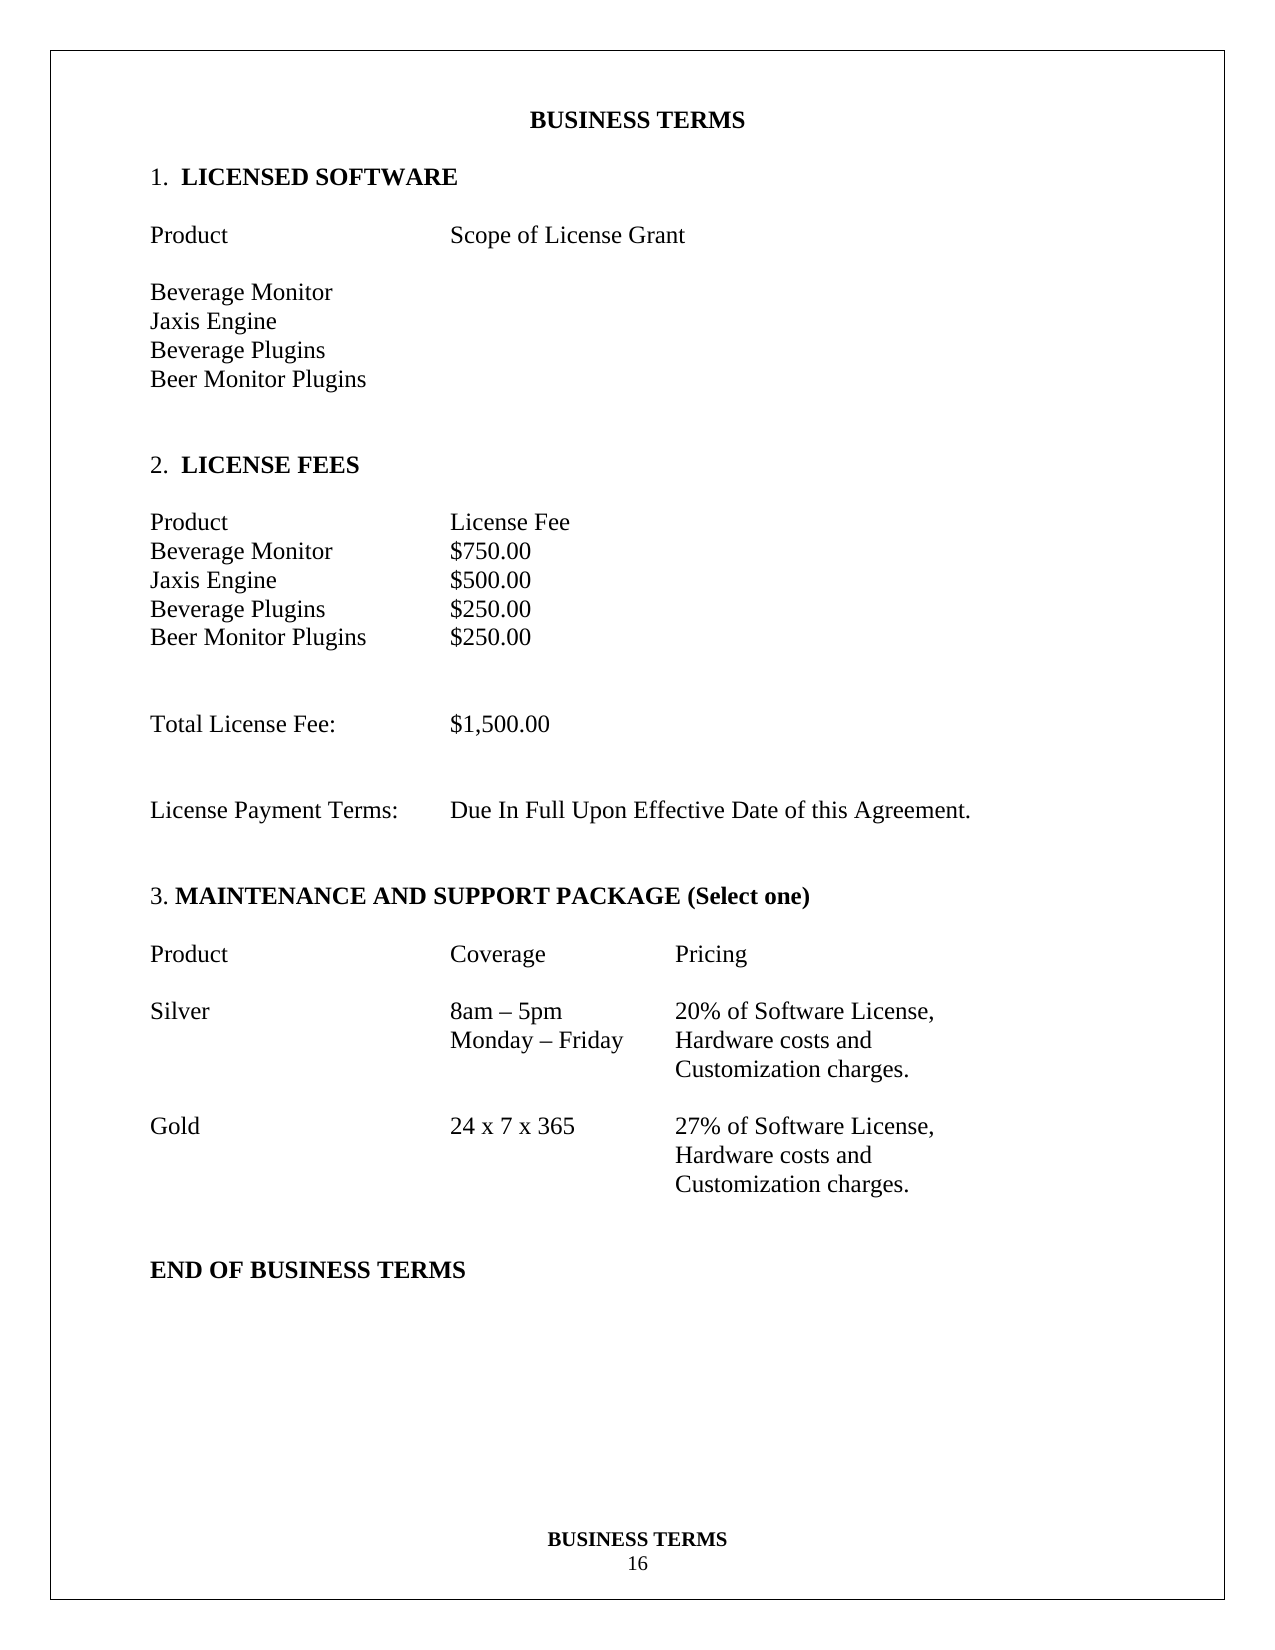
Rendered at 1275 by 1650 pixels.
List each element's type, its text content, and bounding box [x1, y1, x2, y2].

text END OF BUSINESS TERMS [150, 1255, 1125, 1284]
text Product Coverage Pricing [150, 939, 1125, 967]
text Beverage Plugins [150, 335, 1125, 364]
text Customization charges. [150, 1169, 1125, 1197]
text Product License Fee [150, 507, 1125, 536]
text Beverage Plugins $250.00 [150, 594, 1125, 622]
text Beer Monitor Plugins $250.00 [150, 622, 1125, 651]
text Gold 24 x 7 x 365 27% of Software License, [150, 1111, 1125, 1140]
text Jaxis Engine $500.00 [150, 565, 1125, 594]
text 1. LICENSED SOFTWARE [150, 162, 1125, 191]
text Monday – Friday Hardware costs and [150, 1025, 1125, 1054]
text Beverage Monitor [150, 277, 1125, 306]
text Silver 8am – 5pm 20% of Software License, [150, 996, 1125, 1025]
text 2. LICENSE FEES [150, 450, 1125, 479]
text Customization charges. [150, 1054, 1125, 1082]
text BUSINESS TERMS [150, 105, 1125, 134]
text Jaxis Engine [150, 306, 1125, 335]
text Total License Fee: $1,500.00 [150, 709, 1125, 737]
text Beverage Monitor $750.00 [150, 536, 1125, 565]
text Hardware costs and [150, 1140, 1125, 1169]
text 3. MAINTENANCE AND SUPPORT PACKAGE (Select one) [150, 881, 1125, 910]
text License Payment Terms: Due In Full Upon Effective Date of this Agreement. [150, 795, 1125, 824]
text Product Scope of License Grant [150, 220, 1125, 249]
text Beer Monitor Plugins [150, 364, 1125, 392]
